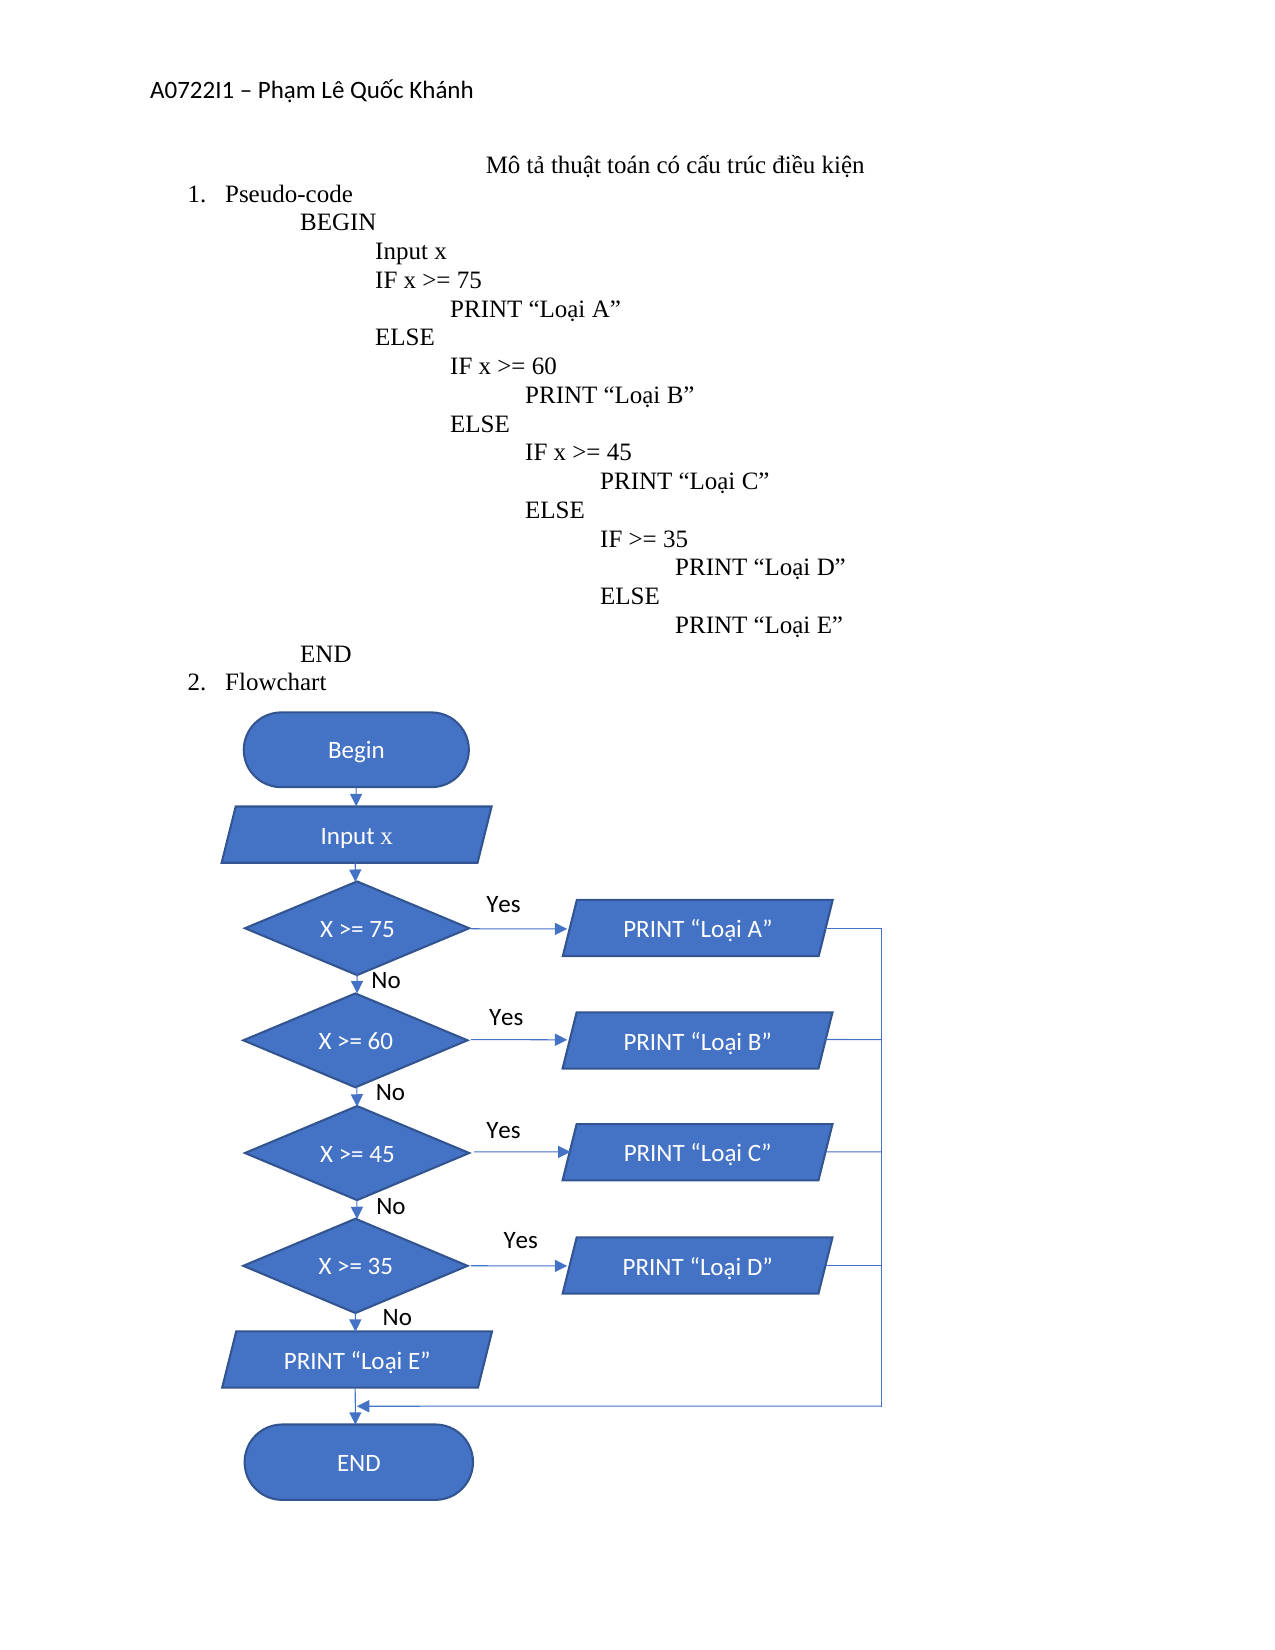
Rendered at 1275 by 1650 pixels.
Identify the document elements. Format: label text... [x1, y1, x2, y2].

list Input x [300, 236, 1125, 265]
list ELSE [300, 581, 1125, 610]
list END [300, 639, 1125, 667]
list IF x >= 45 [300, 437, 1125, 466]
list IF x >= 75 [300, 265, 1125, 294]
list BEGIN [300, 207, 1125, 236]
list IF >= 35 [300, 524, 1125, 552]
list PRINT “Loại A” [300, 294, 1125, 322]
list PRINT “Loại B” [300, 380, 1125, 409]
list ELSE [300, 495, 1125, 524]
list PRINT “Loại D” [300, 552, 1125, 581]
list ELSE [300, 409, 1125, 437]
list PRINT “Loại C” [300, 466, 1125, 495]
list PRINT “Loại E” [300, 610, 1125, 639]
list Flowchart [187, 667, 1125, 696]
list IF x >= 60 [300, 351, 1125, 380]
list Mô tả thuật toán có cấu trúc điều kiện [225, 150, 1125, 179]
list Pseudo-code [187, 179, 1125, 207]
list ELSE [300, 322, 1125, 351]
